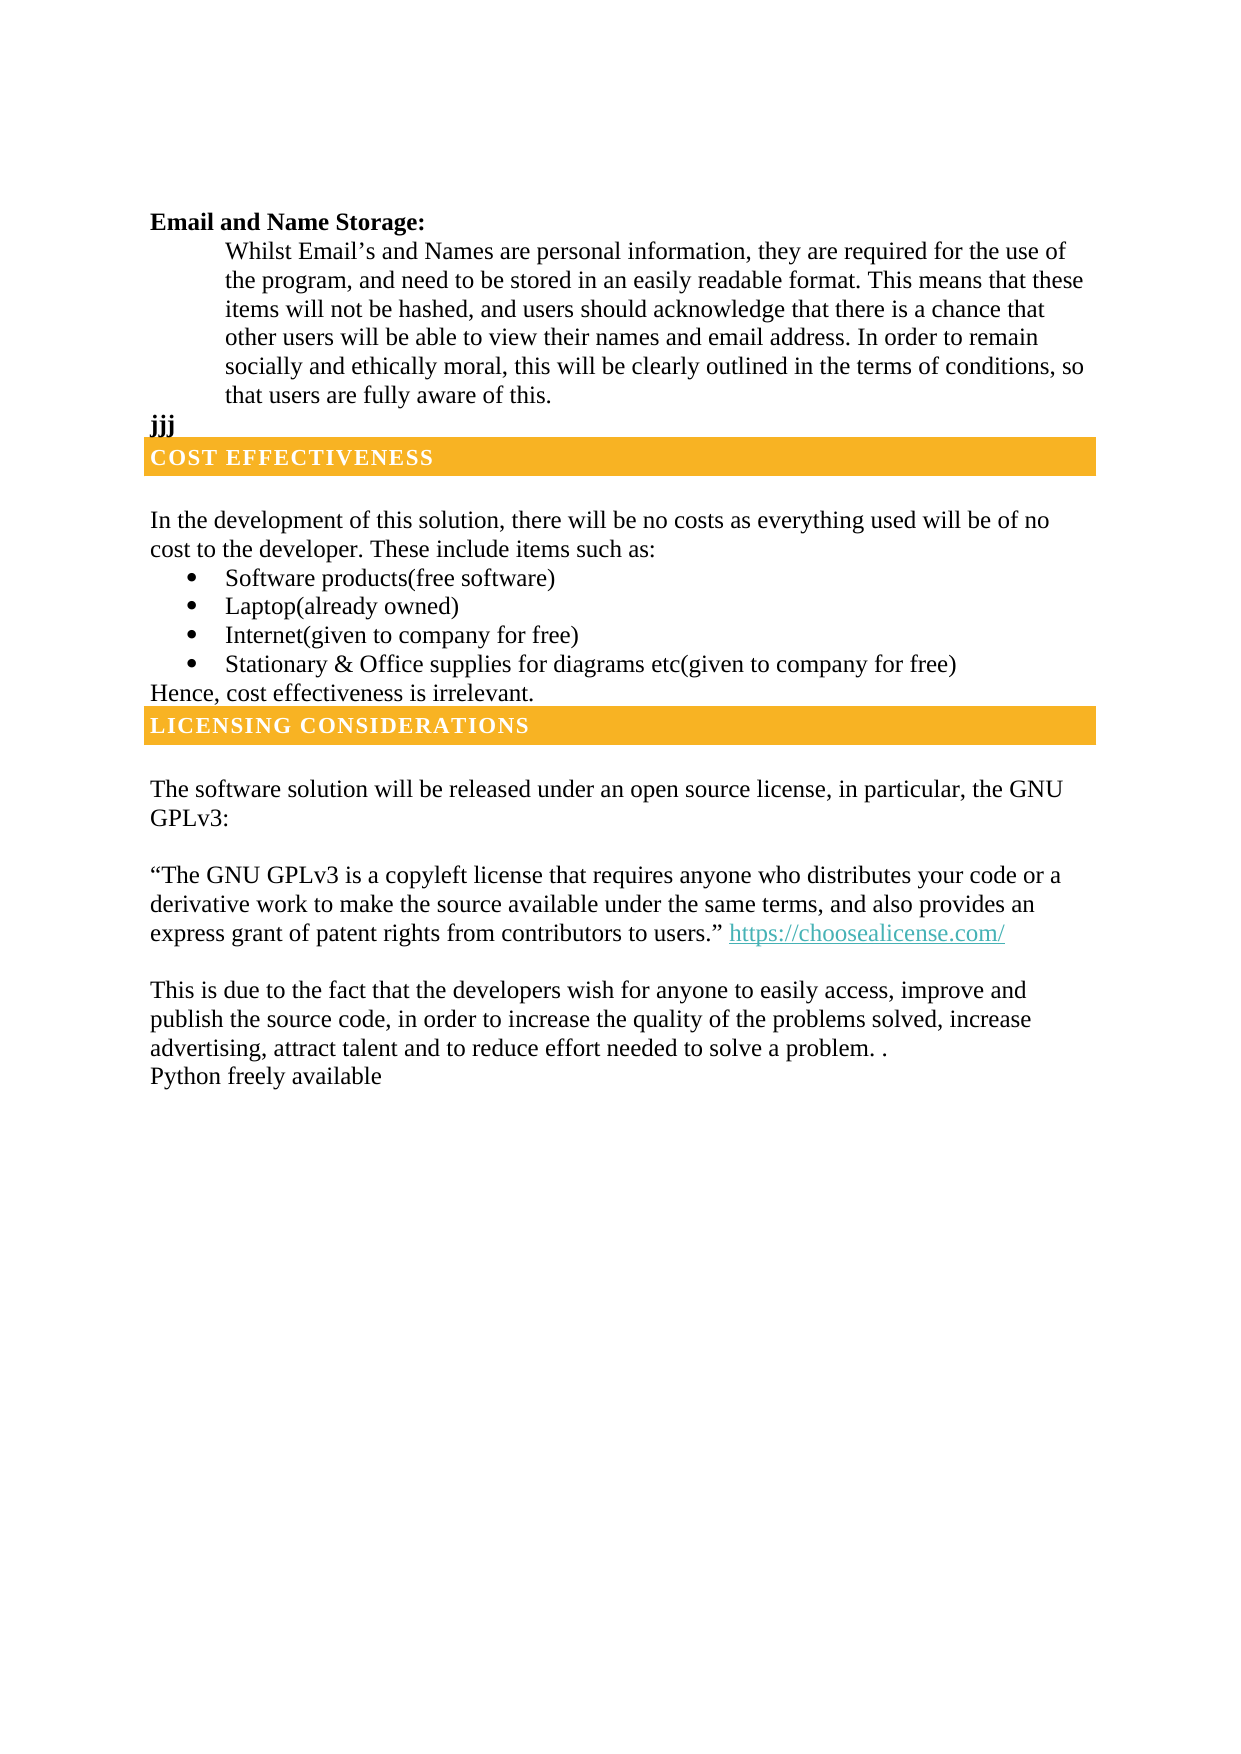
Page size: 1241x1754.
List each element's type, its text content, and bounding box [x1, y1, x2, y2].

text Hence, cost effectiveness is irrelevant. [150, 678, 1090, 706]
text Whilst Email’s and Names are personal information, they are required for the use of the program, and need to be stored in an easily readable format. This means that these items will not be hashed, and users should acknowledge that there is a chance that other users will be able to view their names and email address. In order to remain socially and ethically moral, this will be clearly outlined in the terms of conditions, so that users are fully aware of this. [225, 236, 1090, 409]
text The software solution will be released under an open source license, in particular, the GNU GPLv3: [150, 774, 1090, 831]
text “The GNU GPLv3 is a copyleft license that requires anyone who distributes your code or a derivative work to make the source available under the same terms, and also provides an express grant of patent rights from contributors to users.” https://choosealicense.com/ [150, 860, 1090, 946]
list Internet(given to company for free) [187, 620, 1090, 649]
subtitle Licensing considerations [150, 713, 1090, 739]
list Stationary & Office supplies for diagrams etc(given to company for free) [187, 649, 1090, 678]
text This is due to the fact that the developers wish for anyone to easily access, improve and publish the source code, in order to increase the quality of the problems solved, increase advertising, attract talent and to reduce effort needed to solve a problem. . [150, 975, 1090, 1061]
subtitle Cost effectiveness [150, 444, 1090, 470]
list Software products(free software) [187, 563, 1090, 591]
text Python freely available [150, 1061, 1090, 1090]
text jjj [150, 409, 1090, 437]
text Email and Name Storage: [150, 207, 1090, 236]
list Laptop(already owned) [187, 591, 1090, 620]
text In the development of this solution, there will be no costs as everything used will be of no cost to the developer. These include items such as: [150, 505, 1090, 563]
